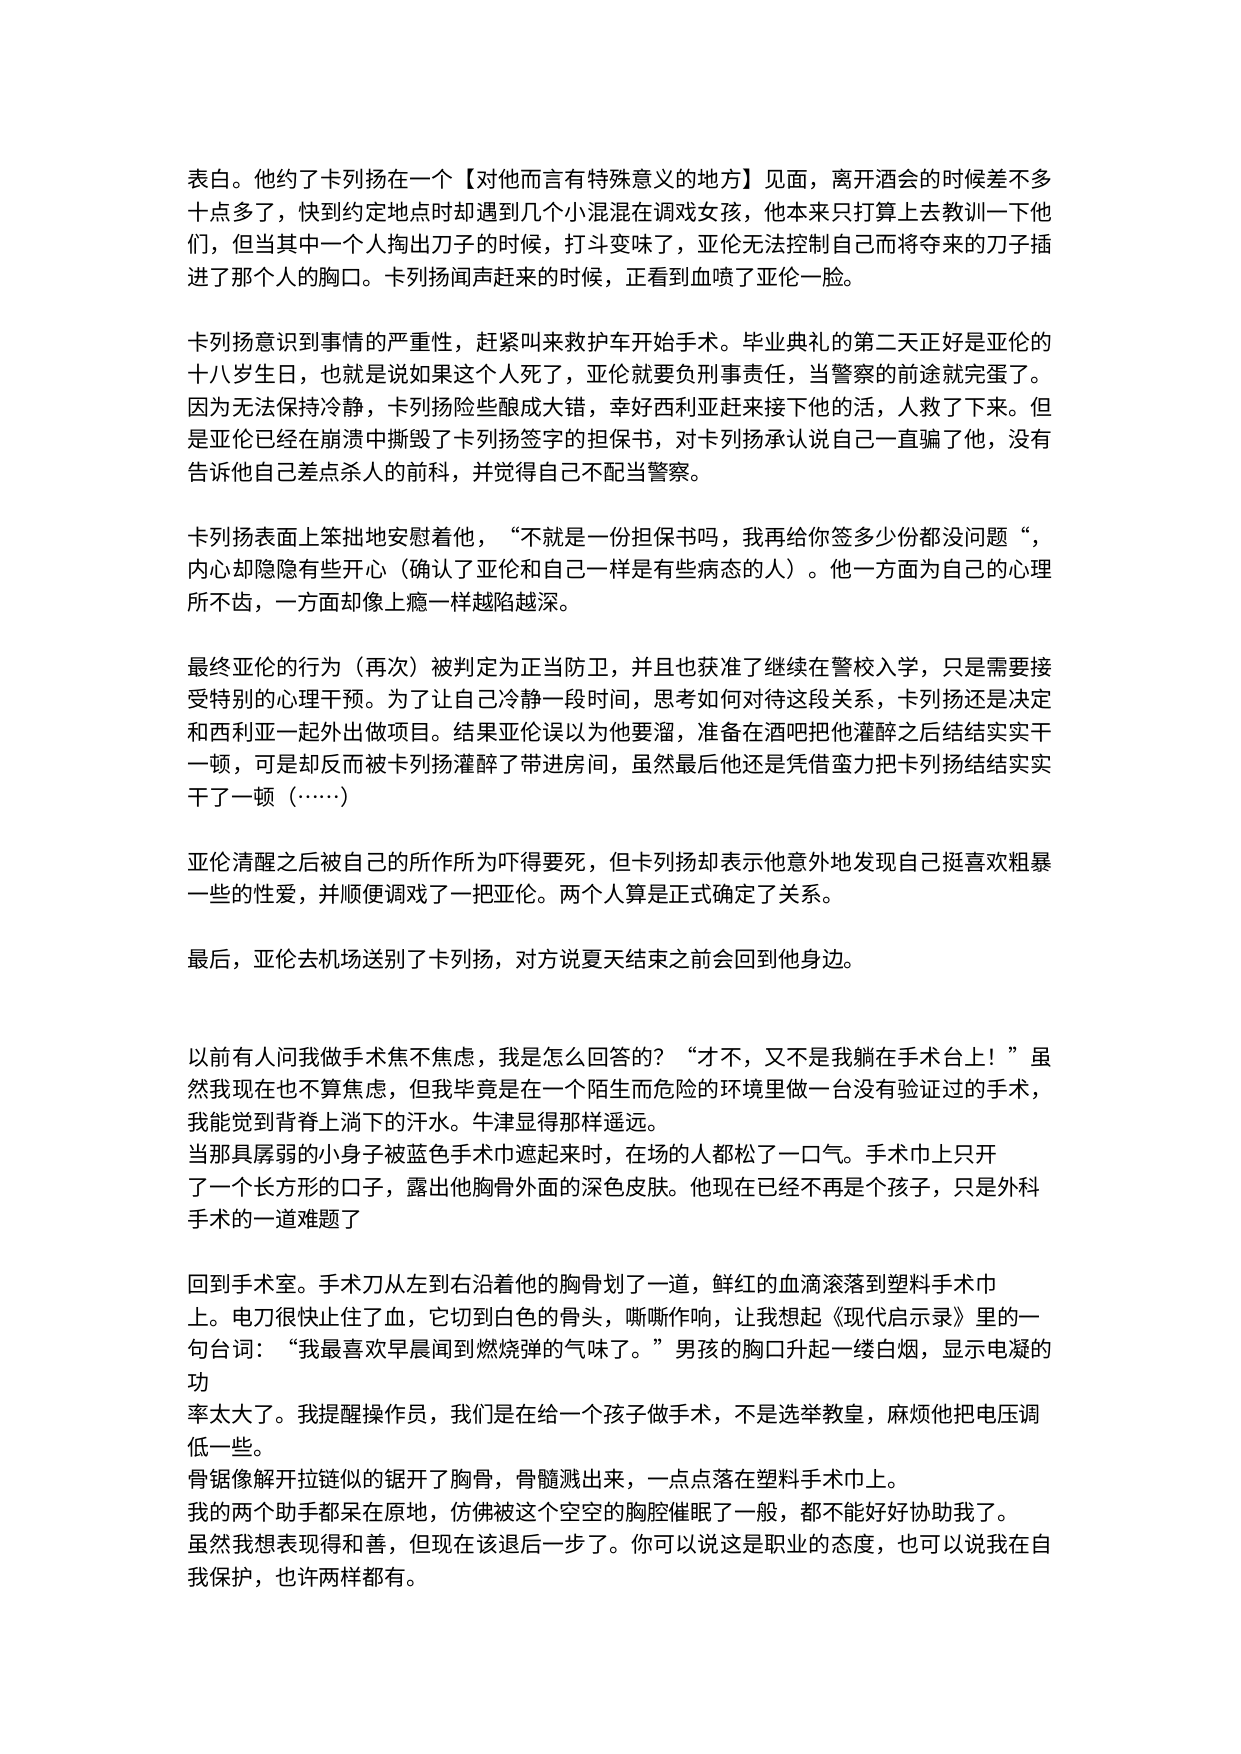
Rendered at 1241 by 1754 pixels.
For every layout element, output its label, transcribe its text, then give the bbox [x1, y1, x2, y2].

text 上。电刀很快止住了血，它切到白色的骨头，嘶嘶作响，让我想起《现代启示录》里的一 [187, 1299, 1053, 1332]
text 回到手术室。手术刀从左到右沿着他的胸骨划了一道，鲜红的血滴滚落到塑料手术巾 [187, 1267, 1053, 1299]
text 手术的一道难题了 [187, 1202, 1053, 1234]
text 骨锯像解开拉链似的锯开了胸骨，骨髓溅出来，一点点落在塑料手术巾上。 [187, 1462, 1053, 1494]
text 了一个长方形的口子，露出他胸骨外面的深色皮肤。他现在已经不再是个孩子，只是外科 [187, 1169, 1053, 1202]
text 卡列扬表面上笨拙地安慰着他，“不就是一份担保书吗，我再给你签多少份都没问题“，内心却隐隐有些开心（确认了亚伦和自己一样是有些病态的人）。他一方面为自己的心理所不齿，一方面却像上瘾一样越陷越深。 [187, 519, 1053, 617]
text 亚伦清醒之后被自己的所作所为吓得要死，但卡列扬却表示他意外地发现自己挺喜欢粗暴一些的性爱，并顺便调戏了一把亚伦。两个人算是正式确定了关系。 [187, 844, 1053, 909]
text 当那具孱弱的小身子被蓝色手术巾遮起来时，在场的人都松了一口气。手术巾上只开 [187, 1137, 1053, 1169]
text 低一些。 [187, 1429, 1053, 1462]
text 我的两个助手都呆在原地，仿佛被这个空空的胸腔催眠了一般，都不能好好协助我了。 [187, 1494, 1053, 1527]
text 句台词：“我最喜欢早晨闻到燃烧弹的气味了。”男孩的胸口升起一缕白烟，显示电凝的功 [187, 1332, 1053, 1397]
text 卡列扬意识到事情的严重性，赶紧叫来救护车开始手术。毕业典礼的第二天正好是亚伦的十八岁生日，也就是说如果这个人死了，亚伦就要负刑事责任，当警察的前途就完蛋了。因为无法保持冷静，卡列扬险些酿成大错，幸好西利亚赶来接下他的活，人救了下来。但是亚伦已经在崩溃中撕毁了卡列扬签字的担保书，对卡列扬承认说自己一直骗了他，没有告诉他自己差点杀人的前科，并觉得自己不配当警察。 [187, 324, 1053, 487]
text 率太大了。我提醒操作员，我们是在给一个孩子做手术，不是选举教皇，麻烦他把电压调 [187, 1397, 1053, 1429]
text 虽然我想表现得和善，但现在该退后一步了。你可以说这是职业的态度，也可以说我在自我保护，也许两样都有。 [187, 1527, 1053, 1592]
text 以前有人问我做手术焦不焦虑，我是怎么回答的？“才不，又不是我躺在手术台上！”虽然我现在也不算焦虑，但我毕竟是在一个陌生而危险的环境里做一台没有验证过的手术，我能觉到背脊上淌下的汗水。牛津显得那样遥远。 [187, 1039, 1053, 1137]
text 最终亚伦的行为（再次）被判定为正当防卫，并且也获准了继续在警校入学，只是需要接受特别的心理干预。为了让自己冷静一段时间，思考如何对待这段关系，卡列扬还是决定和西利亚一起外出做项目。结果亚伦误以为他要溜，准备在酒吧把他灌醉之后结结实实干一顿，可是却反而被卡列扬灌醉了带进房间，虽然最后他还是凭借蛮力把卡列扬结结实实干了一顿（……） [187, 649, 1053, 812]
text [187, 162, 1053, 292]
text 最后，亚伦去机场送别了卡列扬，对方说夏天结束之前会回到他身边。 [187, 942, 1053, 974]
